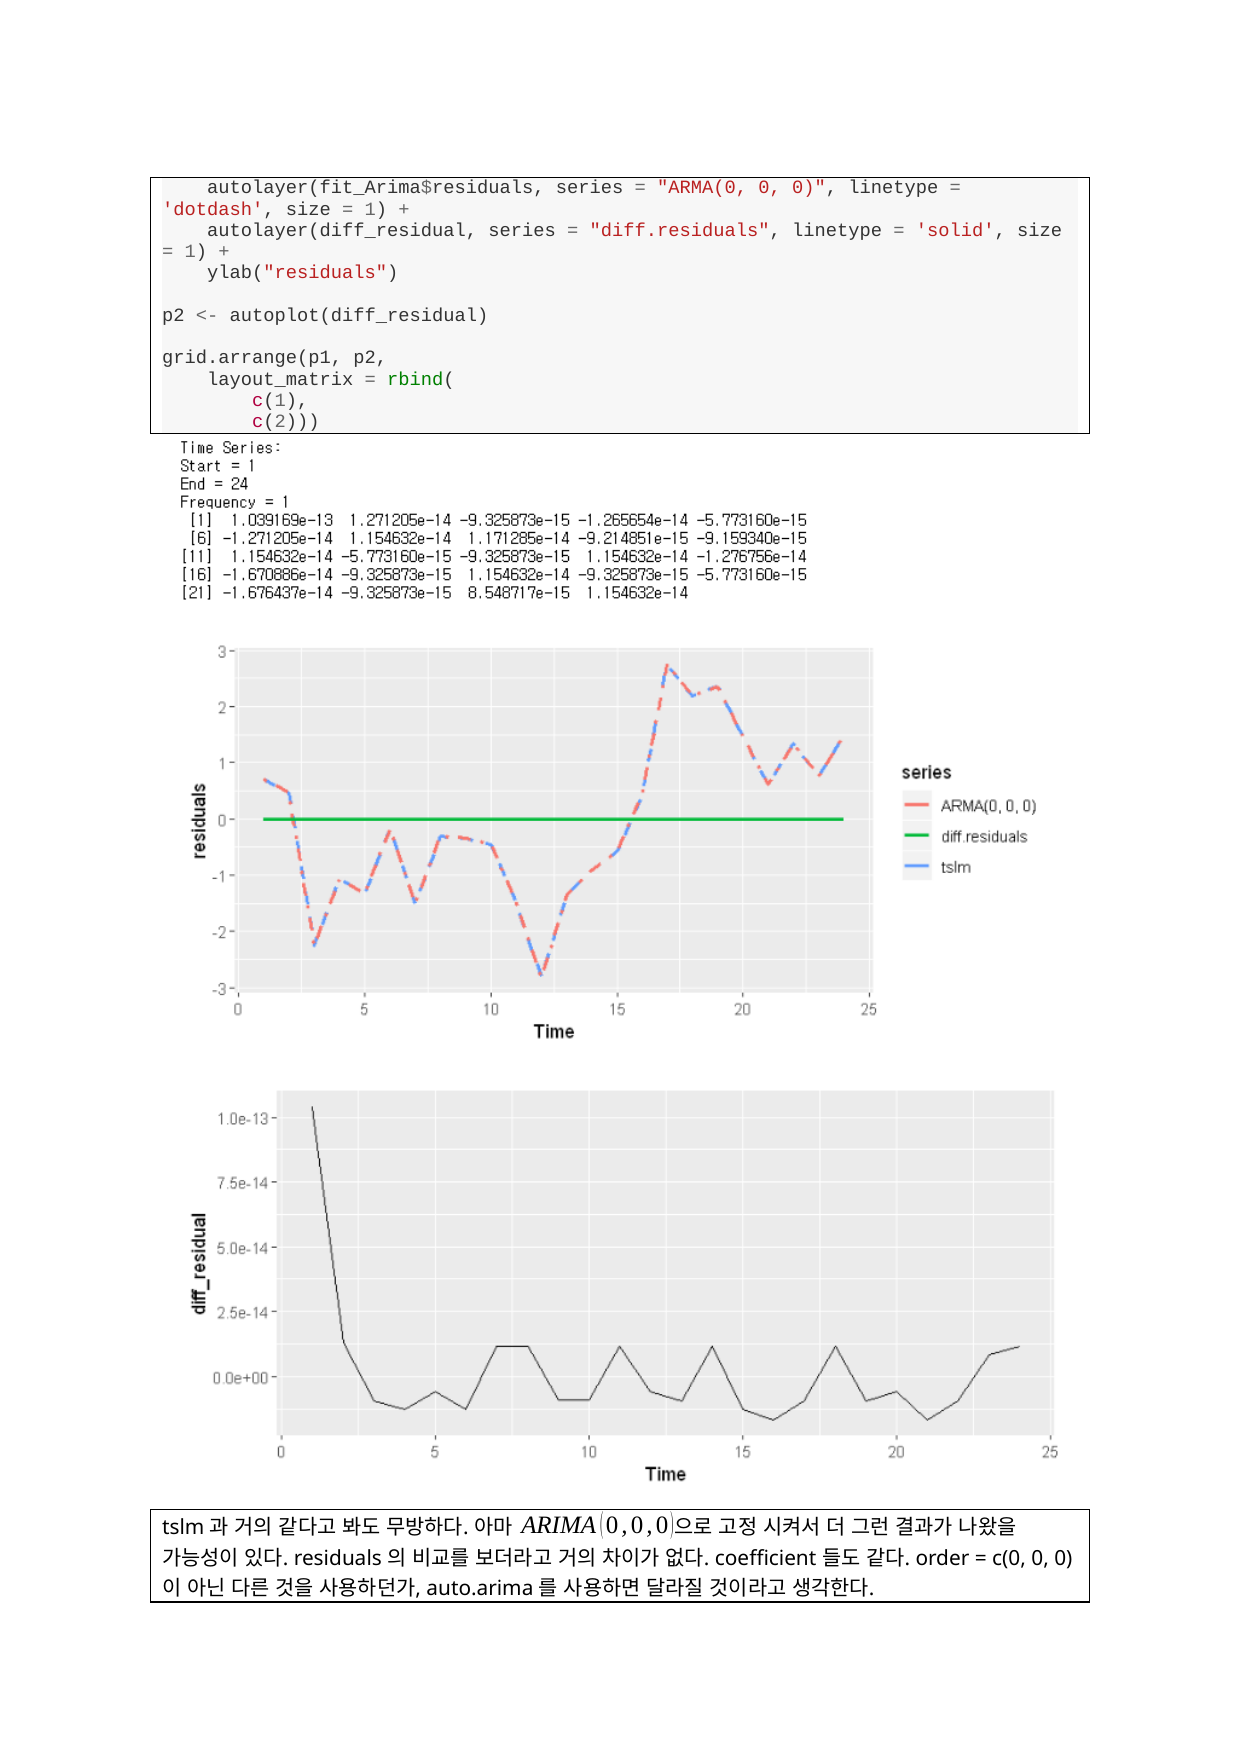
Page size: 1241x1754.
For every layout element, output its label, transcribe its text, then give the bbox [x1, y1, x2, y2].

table_header tslm 과 거의 같다고 봐도 무방하다. 아마 으로 고정 시켜서 더 그런 결과가 나왔을 가능성이 있다. residuals 의 비교를 보더라고 거의 차이가 없다. coefficient 들도 같다. order = c(0, 0, 0) 이 아닌 다른 것을 사용하던가, auto.arima 를 사용하면 달라질 것이라고 생각한다. [151, 1510, 1089, 1601]
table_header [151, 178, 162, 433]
picture [174, 434, 1066, 1491]
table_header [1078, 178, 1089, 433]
